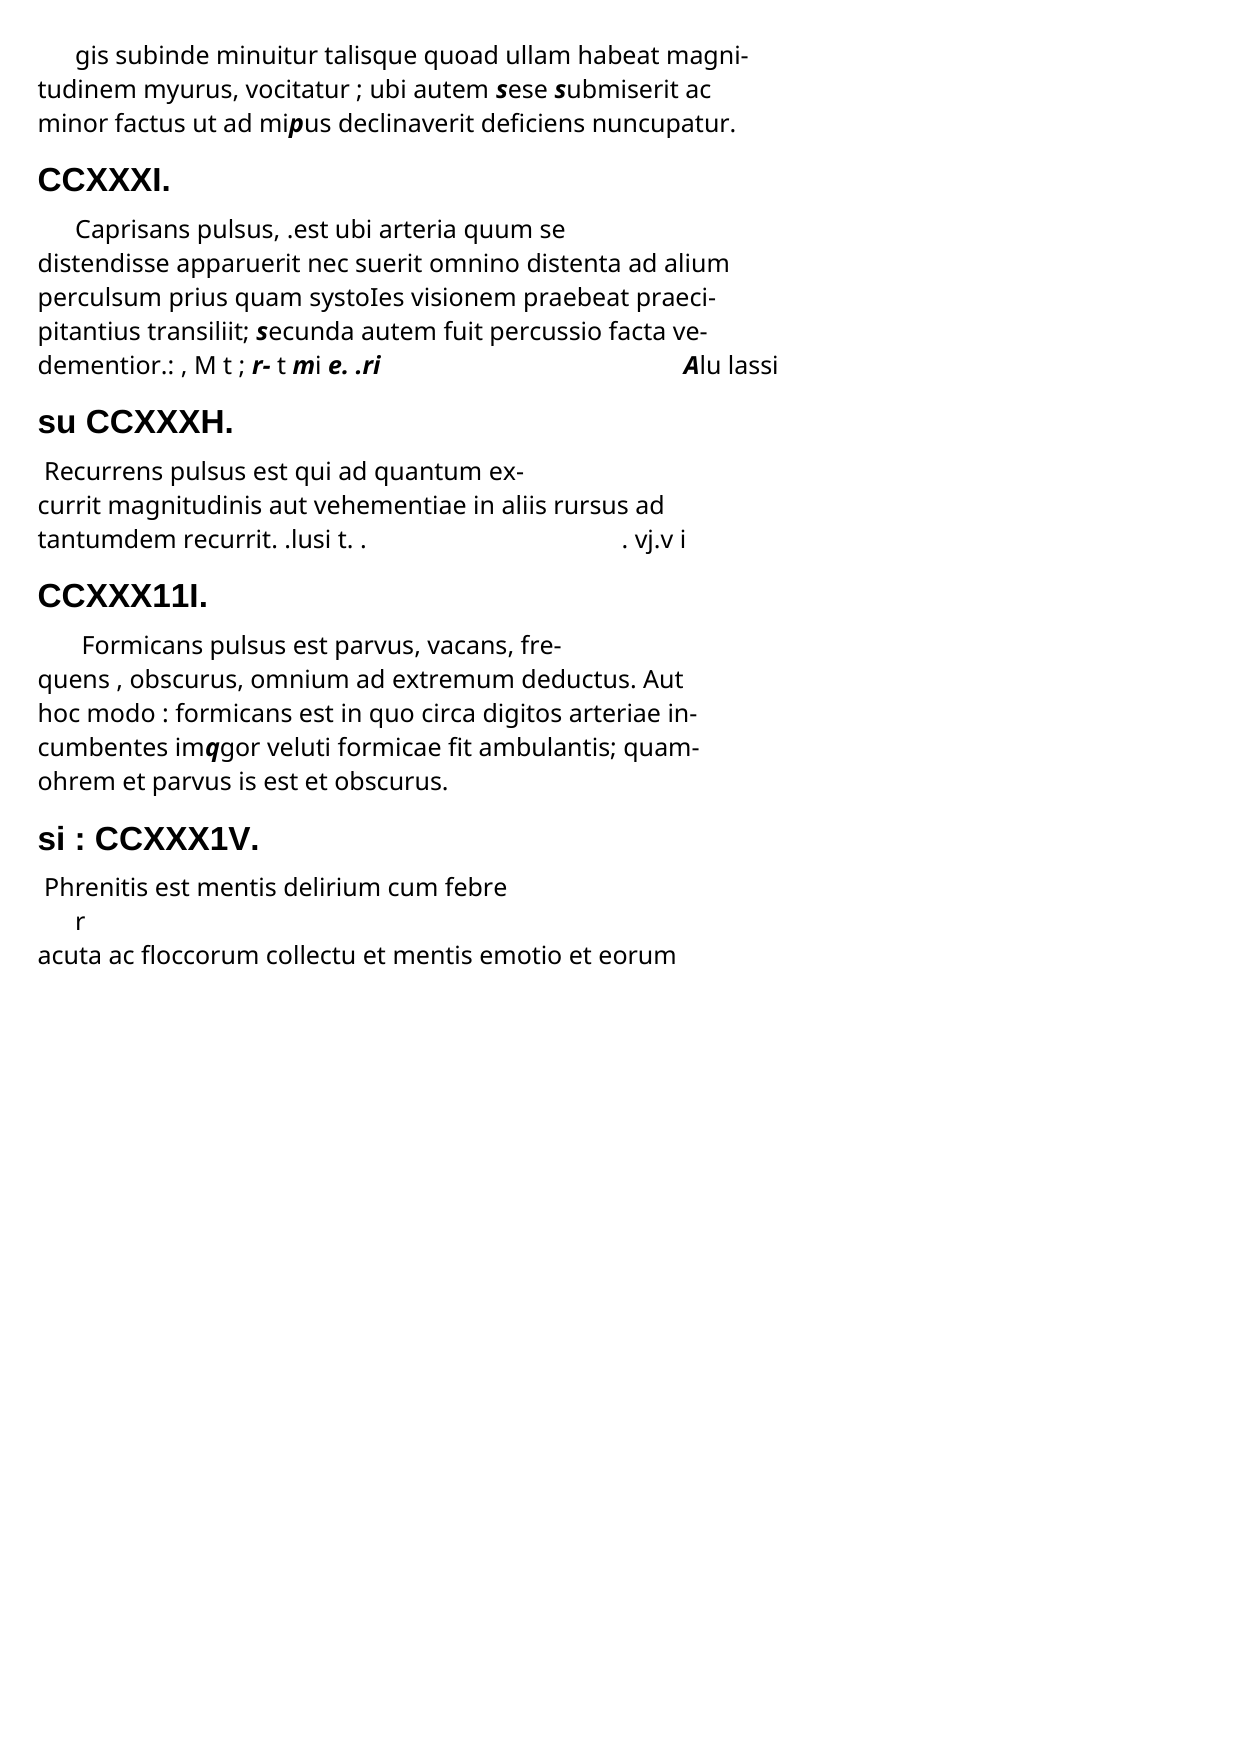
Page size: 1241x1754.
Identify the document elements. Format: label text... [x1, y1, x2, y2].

text Recurrens pulsus est qui ad quantum ex- currit magnitudinis aut vehementiae in aliis rursus ad tantumdem recurrit. .lusi t. . . vj.v i [37, 453, 1203, 556]
subtitle su CCXXXH. [37, 403, 1203, 441]
subtitle CCXXX11I. [37, 577, 1203, 615]
text Phrenitis est mentis delirium cum febre r [37, 869, 1203, 938]
subtitle si : CCXXX1V. [37, 819, 1203, 857]
text acuta ac floccorum collectu et mentis emotio et eorum [37, 938, 1203, 972]
text gis subinde minuitur talisque quoad ullam habeat magni- tudinem myurus, vocitatur ; ubi autem sese submiserit ac minor factus ut ad mipus declinaverit deficiens nuncupatur. [37, 37, 1203, 140]
text Formicans pulsus est parvus, vacans, fre- quens , obscurus, omnium ad extremum deductus. Aut hoc modo : formicans est in quo circa digitos arteriae in- cumbentes imqgor veluti formicae fit ambulantis; quam- ohrem et parvus is est et obscurus. [37, 627, 1203, 798]
subtitle CCXXXI. [37, 161, 1203, 199]
text Caprisans pulsus, .est ubi arteria quum se distendisse apparuerit nec suerit omnino distenta ad alium perculsum prius quam systoIes visionem praebeat praeci- pitantius transiliit; secunda autem fuit percussio facta ve- dementior.: , M t ; r- t mi e. .ri Alu lassi [37, 211, 1203, 382]
